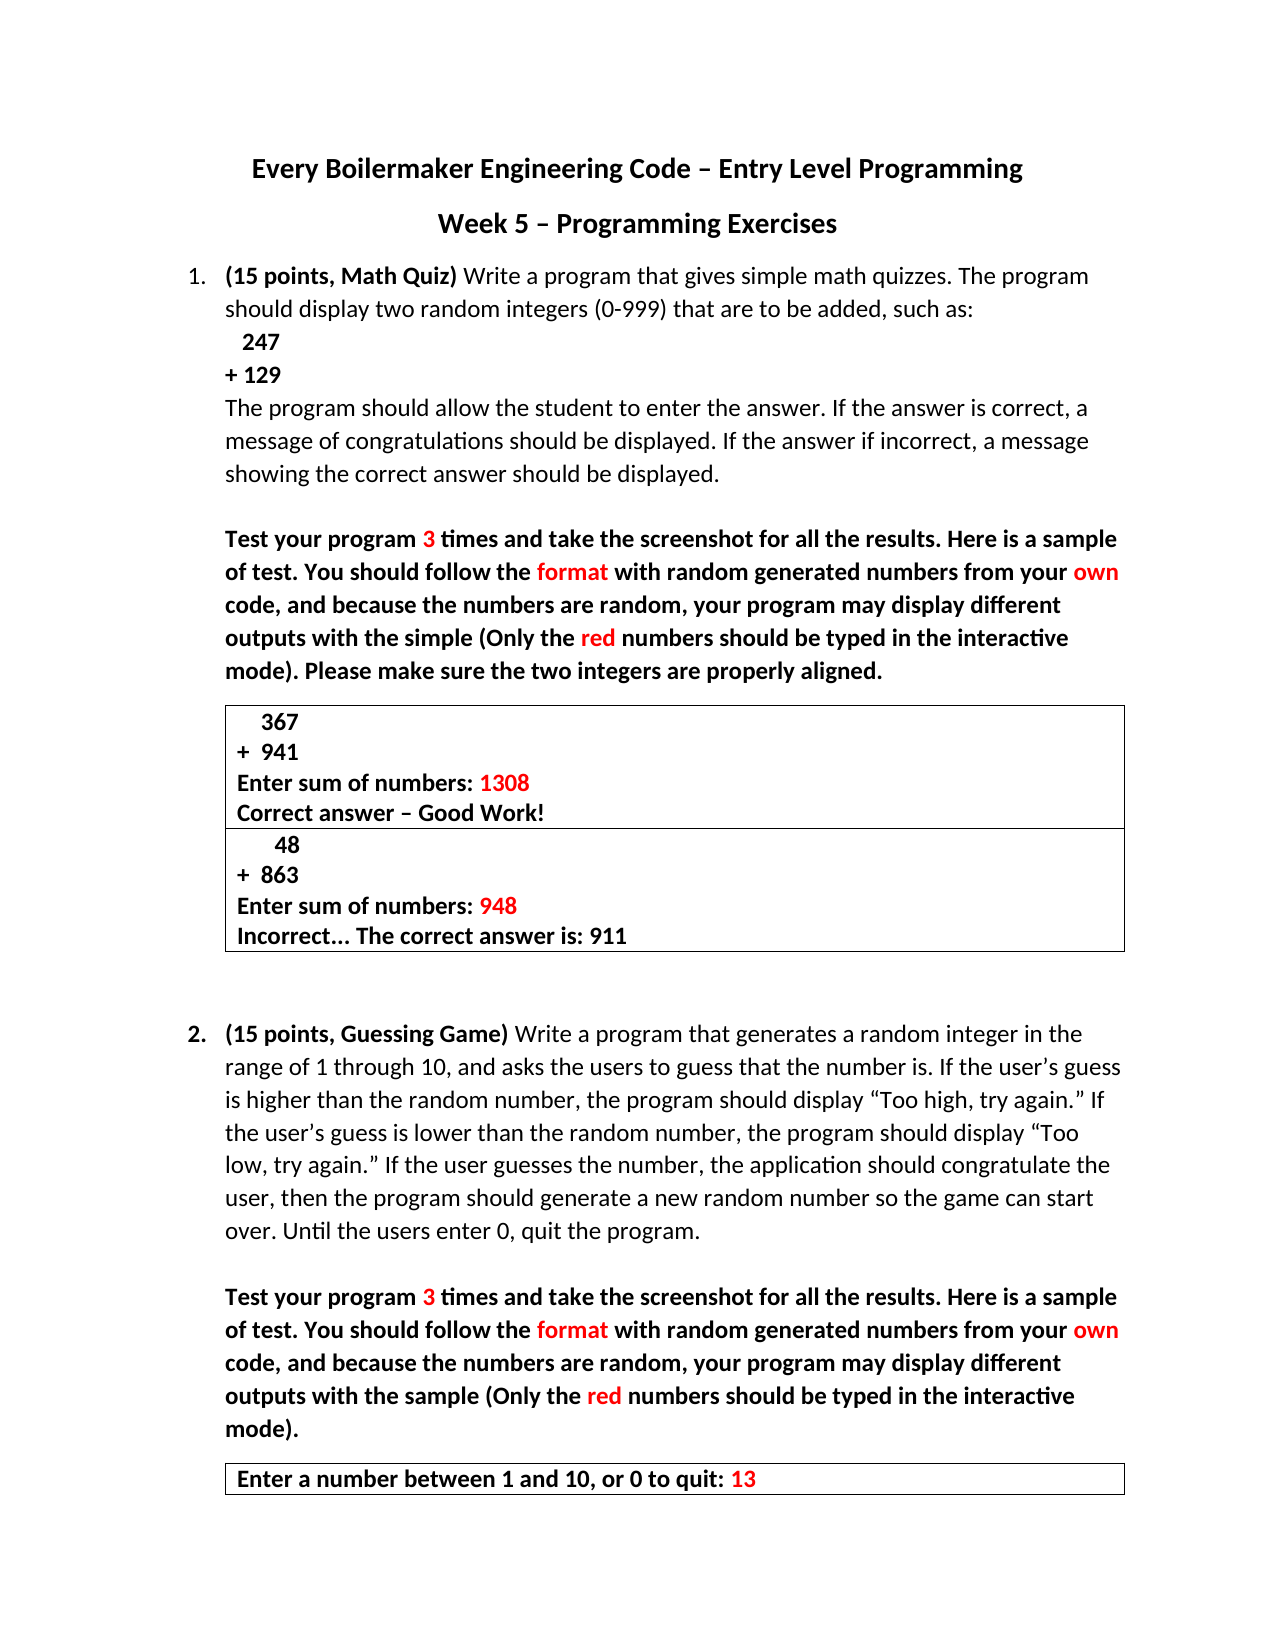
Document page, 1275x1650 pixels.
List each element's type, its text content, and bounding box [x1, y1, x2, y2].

table_header 367 + 941 Enter sum of numbers: 1308 Correct answer – Good Work! [226, 706, 1124, 828]
list Test your program 3 times and take the screenshot for all the results. Here is a sample of test. You should follow the format with random generated numbers from your own code, and because the numbers are random, your program may display different outputs with the sample (Only the red numbers should be typed in the interactive mode). [225, 1281, 1125, 1443]
text Every Boilermaker Engineering Code – Entry Level Programming [150, 150, 1125, 186]
table_cell 48 + 863 Enter sum of numbers: 948 Incorrect... The correct answer is: 911 [226, 829, 1124, 951]
text Week 5 – Programming Exercises [150, 205, 1125, 241]
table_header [226, 1464, 1124, 1494]
list 247 [225, 326, 1125, 357]
list The program should allow the student to enter the answer. If the answer is correct, a message of congratulations should be displayed. If the answer if incorrect, a message showing the correct answer should be displayed. [225, 392, 1125, 488]
list (15 points, Math Quiz) Write a program that gives simple math quizzes. The program should display two random integers (0-999) that are to be added, such as: [187, 260, 1125, 324]
list + 129 [225, 359, 1125, 389]
list Test your program 3 times and take the screenshot for all the results. Here is a sample of test. You should follow the format with random generated numbers from your own code, and because the numbers are random, your program may display different outputs with the simple (Only the red numbers should be typed in the interactive mode). Please make sure the two integers are properly aligned. [225, 523, 1125, 686]
list (15 points, Guessing Game) Write a program that generates a random integer in the range of 1 through 10, and asks the users to guess that the number is. If the user’s guess is higher than the random number, the program should display “Too high, try again.” If the user’s guess is lower than the random number, the program should display “Too low, try again.” If the user guesses the number, the application should congratulate the user, then the program should generate a new random number so the game can start over. Until the users enter 0, quit the program. [187, 1018, 1125, 1246]
